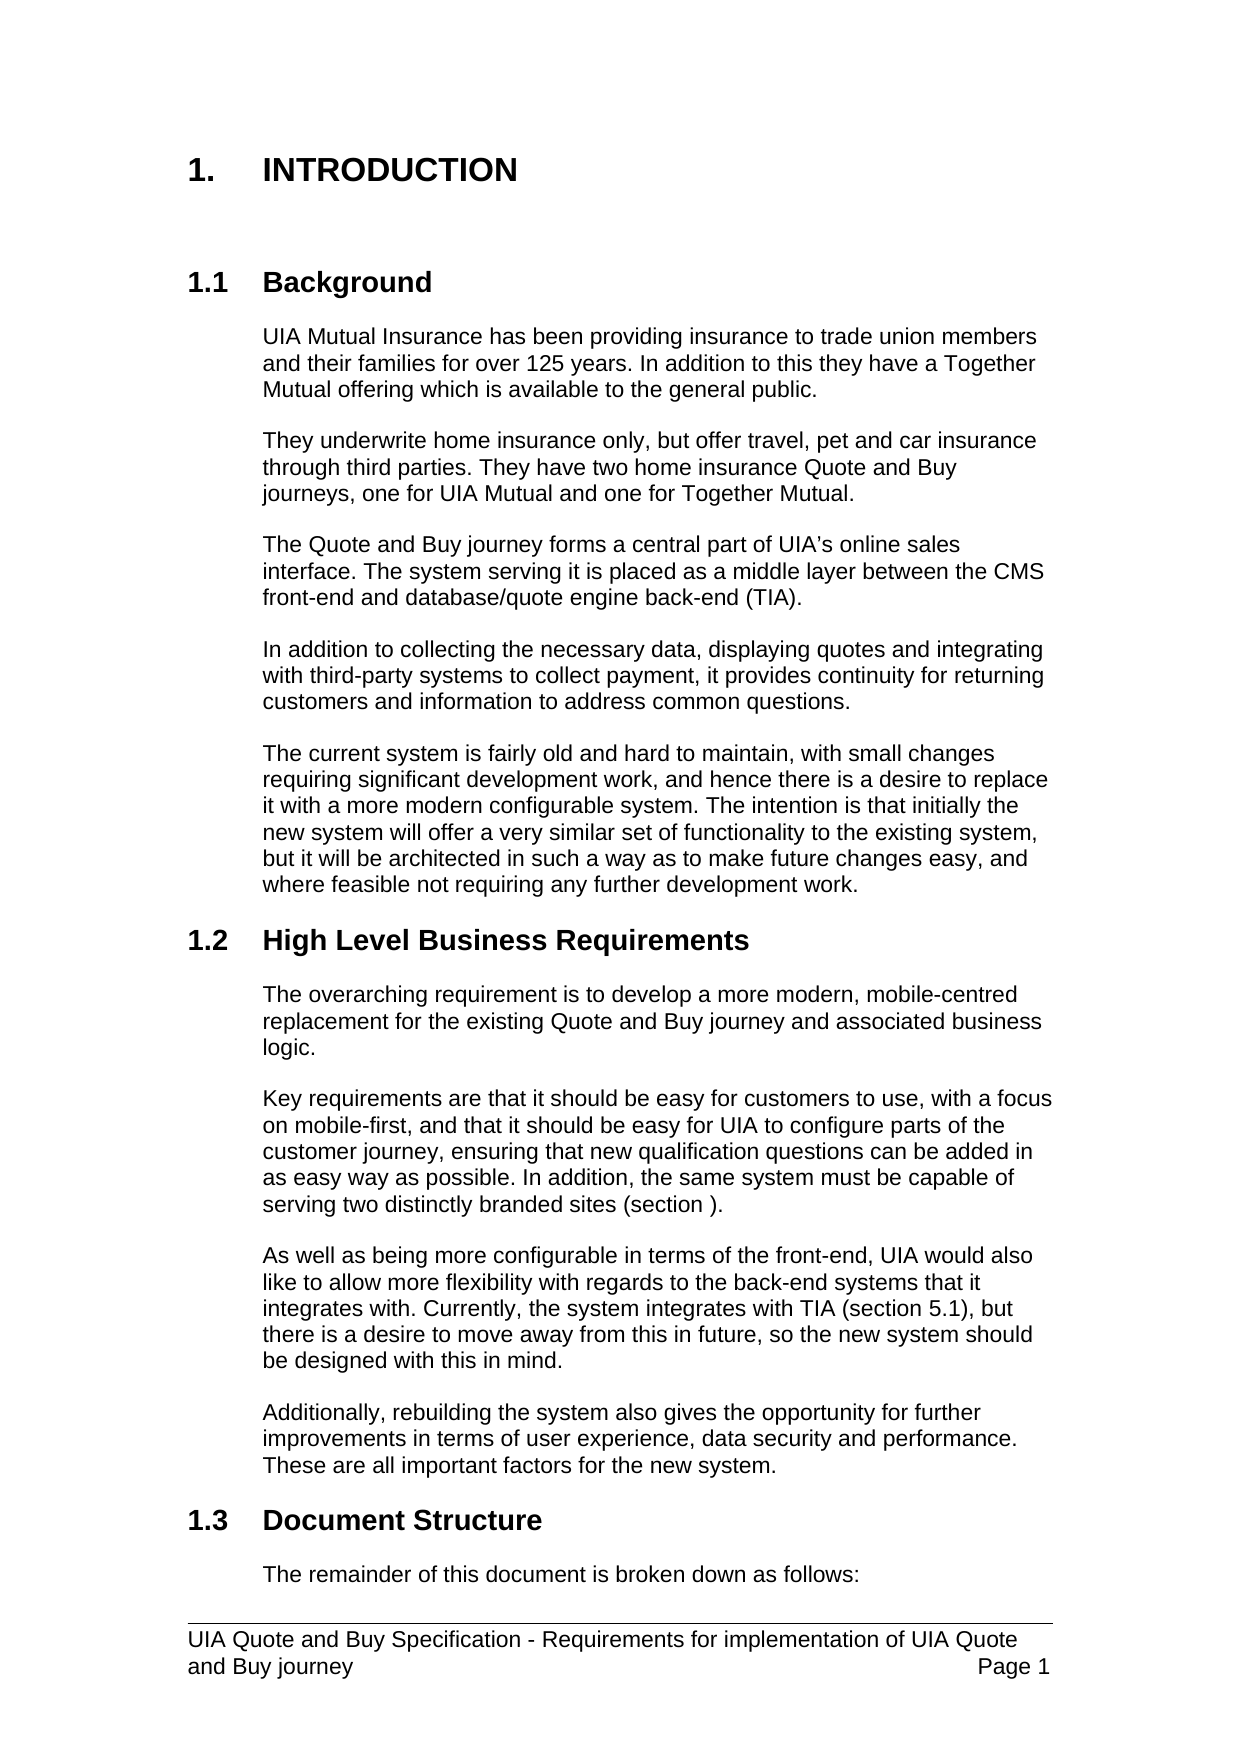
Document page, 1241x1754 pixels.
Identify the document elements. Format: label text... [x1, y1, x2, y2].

subtitle Background [187, 265, 1053, 298]
text As well as being more configurable in terms of the front-end, UIA would also like to allow more flexibility with regards to the back-end systems that it integrates with. Currently, the system integrates with TIA (section 5.1), but there is a desire to move away from this in future, so the new system should be designed with this in mind. [262, 1242, 1053, 1374]
text They underwrite home insurance only, but offer travel, pet and car insurance through third parties. They have two home insurance Quote and Buy journeys, one for UIA Mutual and one for Together Mutual. [262, 427, 1053, 506]
text The Quote and Buy journey forms a central part of UIA’s online sales interface. The system serving it is placed as a middle layer between the CMS front-end and database/quote engine back-end (TIA). [262, 531, 1053, 611]
text UIA Mutual Insurance has been providing insurance to trade union members and their families for over 125 years. In addition to this they have a Together Mutual offering which is available to the general public. [262, 323, 1053, 402]
subtitle High Level Business Requirements [187, 923, 1053, 956]
subtitle Document Structure [187, 1503, 1053, 1536]
text The remainder of this document is broken down as follows: [262, 1561, 1053, 1588]
text Additionally, rebuilding the system also gives the opportunity for further improvements in terms of user experience, data security and performance. These are all important factors for the new system. [262, 1399, 1053, 1478]
text The overarching requirement is to develop a more modern, mobile-centred replacement for the existing Quote and Buy journey and associated business logic. [262, 981, 1053, 1060]
text In addition to collecting the necessary data, displaying quotes and integrating with third-party systems to collect payment, it provides continuity for returning customers and information to address common questions. [262, 636, 1053, 714]
subtitle Introduction [187, 150, 1053, 188]
text The current system is fairly old and hard to maintain, with small changes requiring significant development work, and hence there is a desire to replace it with a more modern configurable system. The intention is that initially the new system will offer a very similar set of functionality to the existing system, but it will be architected in such a way as to make future changes easy, and where feasible not requiring any further development work. [262, 739, 1053, 898]
text Key requirements are that it should be easy for customers to use, with a focus on mobile-first, and that it should be easy for UIA to configure parts of the customer journey, ensuring that new qualification questions can be added in as easy way as possible. In addition, the same system must be capable of serving two distinctly branded sites (section 0). [262, 1085, 1053, 1217]
